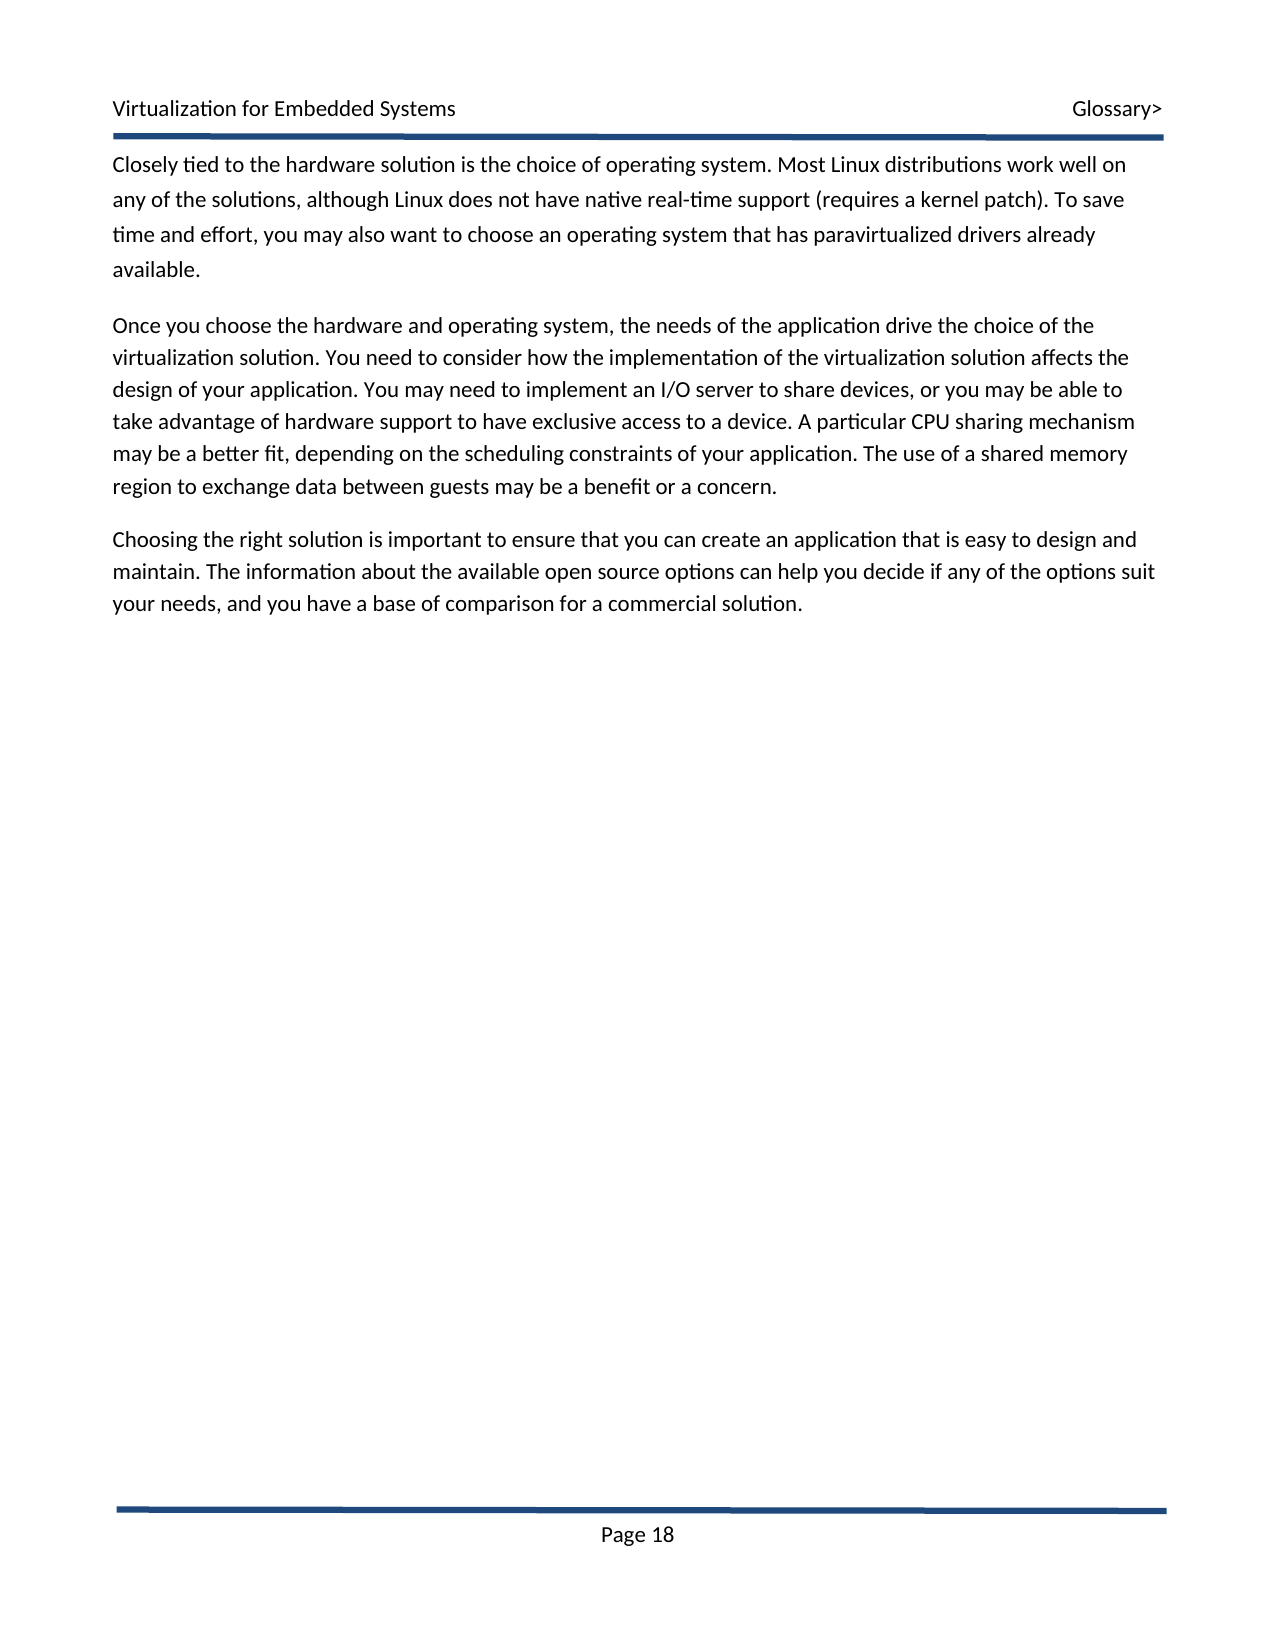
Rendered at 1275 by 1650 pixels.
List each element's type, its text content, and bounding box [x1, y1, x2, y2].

text Once you choose the hardware and operating system, the needs of the application drive the choice of the virtualization solution. You need to consider how the implementation of the virtualization solution affects the design of your application. You may need to implement an I/O server to share devices, or you may be able to take advantage of hardware support to have exclusive access to a device. A particular CPU sharing mechanism may be a better fit, depending on the scheduling constraints of your application. The use of a shared memory region to exchange data between guests may be a benefit or a concern. [112, 311, 1162, 500]
text Choosing the right solution is important to ensure that you can create an application that is easy to design and maintain. The information about the available open source options can help you decide if any of the options suit your needs, and you have a base of comparison for a commercial solution. [112, 525, 1162, 617]
text Closely tied to the hardware solution is the choice of operating system. Most Linux distributions work well on any of the solutions, although Linux does not have native real-time support (requires a kernel patch). To save time and effort, you may also want to choose an operating system that has paravirtualized drivers already available. [112, 150, 1162, 283]
